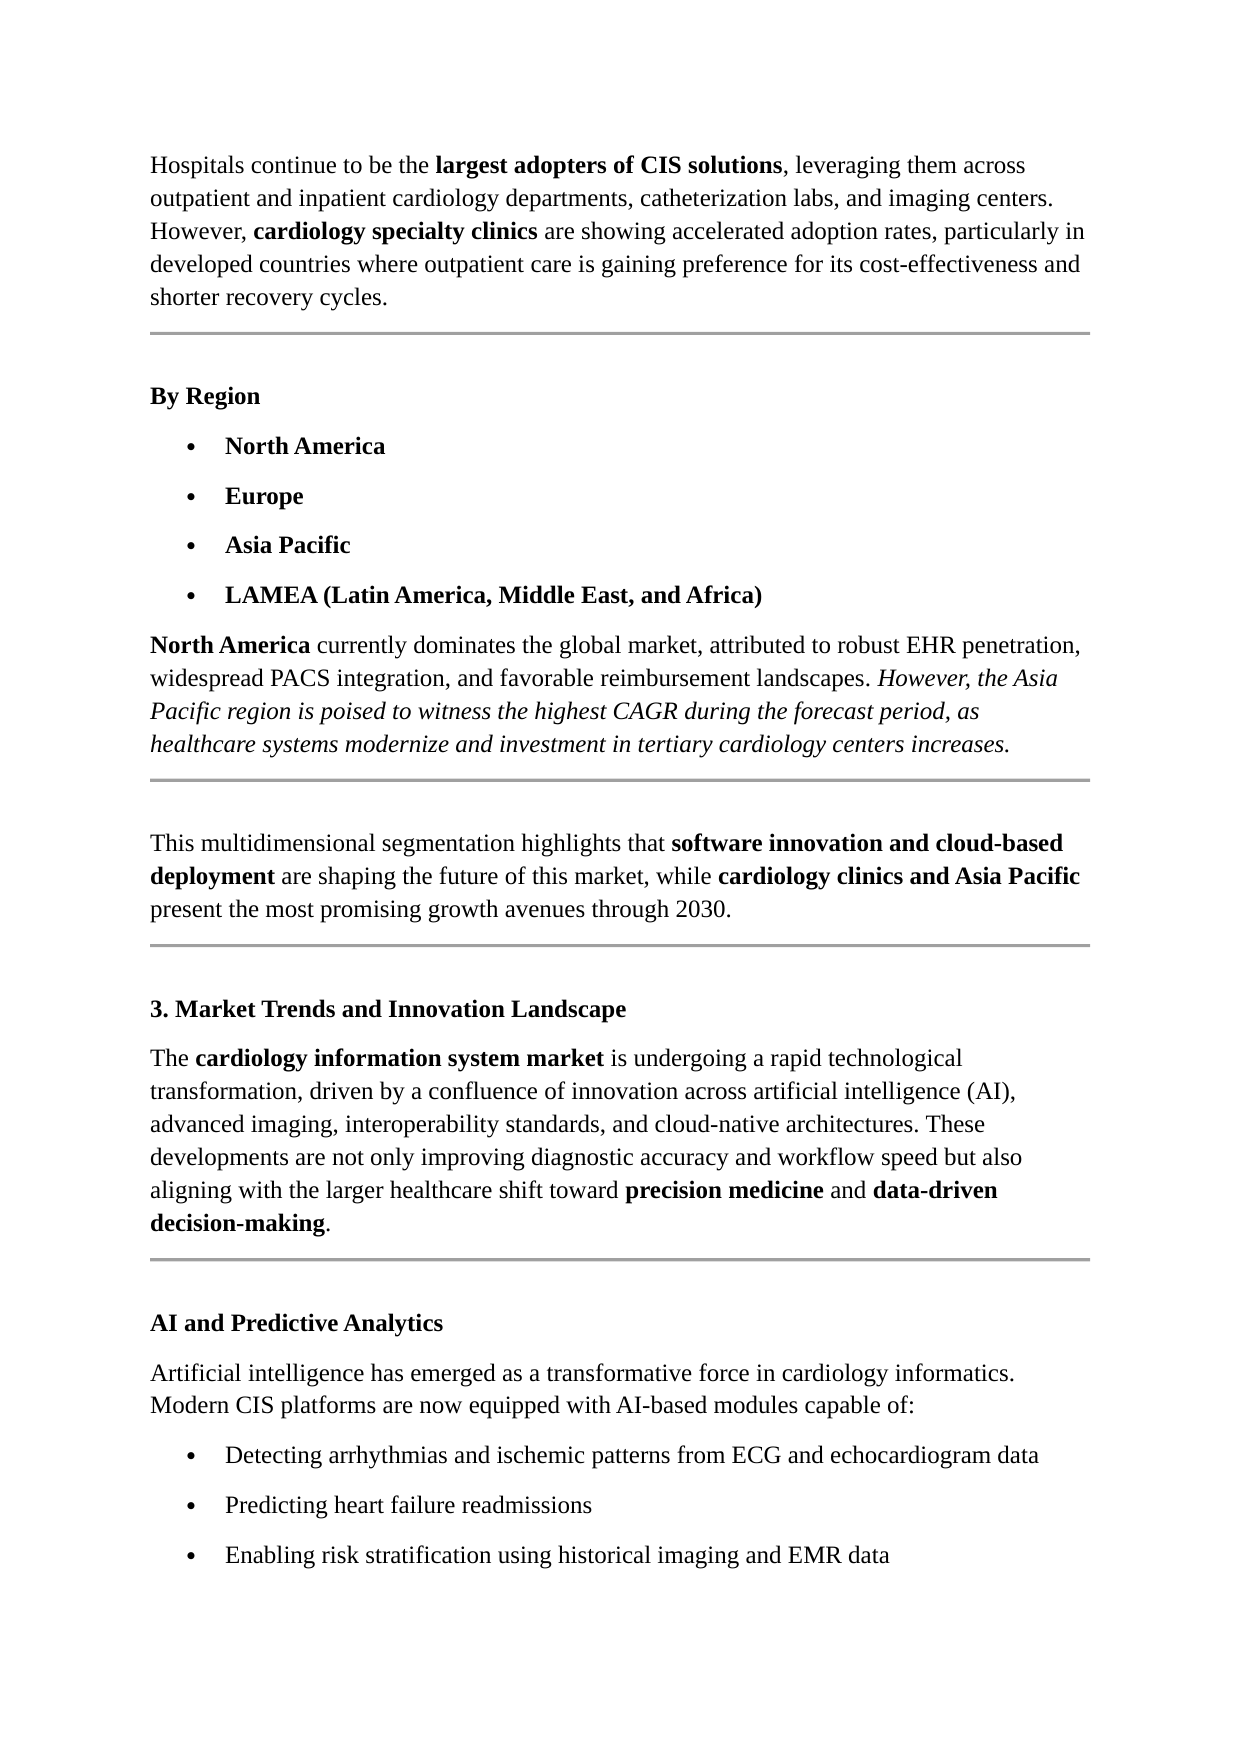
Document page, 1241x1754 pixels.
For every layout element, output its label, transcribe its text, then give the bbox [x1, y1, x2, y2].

list Predicting heart failure readmissions [187, 1490, 1090, 1519]
text Hospitals continue to be the largest adopters of CIS solutions, leveraging them across outpatient and inpatient cardiology departments, catheterization labs, and imaging centers. However, cardiology specialty clinics are showing accelerated adoption rates, particularly in developed countries where outpatient care is gaining preference for its cost-effectiveness and shorter recovery cycles. [150, 150, 1090, 311]
text Artificial intelligence has emerged as a transformative force in cardiology informatics. Modern CIS platforms are now equipped with AI-based modules capable of: [150, 1358, 1090, 1419]
text By Region [150, 381, 1090, 410]
text North America currently dominates the global market, attributed to robust EHR penetration, widespread PACS integration, and favorable reimbursement landscapes. However, the Asia Pacific region is poised to witness the highest CAGR during the forecast period, as healthcare systems modernize and investment in tertiary cardiology centers increases. [150, 630, 1090, 758]
text The cardiology information system market is undergoing a rapid technological transformation, driven by a confluence of innovation across artificial intelligence (AI), advanced imaging, interoperability standards, and cloud-native architectures. These developments are not only improving diagnostic accuracy and workflow speed but also aligning with the larger healthcare shift toward precision medicine and data-driven decision-making. [150, 1043, 1090, 1237]
list Europe [187, 481, 1090, 509]
list North America [187, 431, 1090, 460]
text 3. Market Trends and Innovation Landscape [150, 994, 1090, 1022]
list Asia Pacific [187, 531, 1090, 559]
list LAMEA (Latin America, Middle East, and Africa) [187, 580, 1090, 609]
list Enabling risk stratification using historical imaging and EMR data [187, 1540, 1090, 1568]
text AI and Predictive Analytics [150, 1308, 1090, 1337]
text This multidimensional segmentation highlights that software innovation and cloud-based deployment are shaping the future of this market, while cardiology clinics and Asia Pacific present the most promising growth avenues through 2030. [150, 828, 1090, 923]
list Detecting arrhythmias and ischemic patterns from ECG and echocardiogram data [187, 1440, 1090, 1469]
